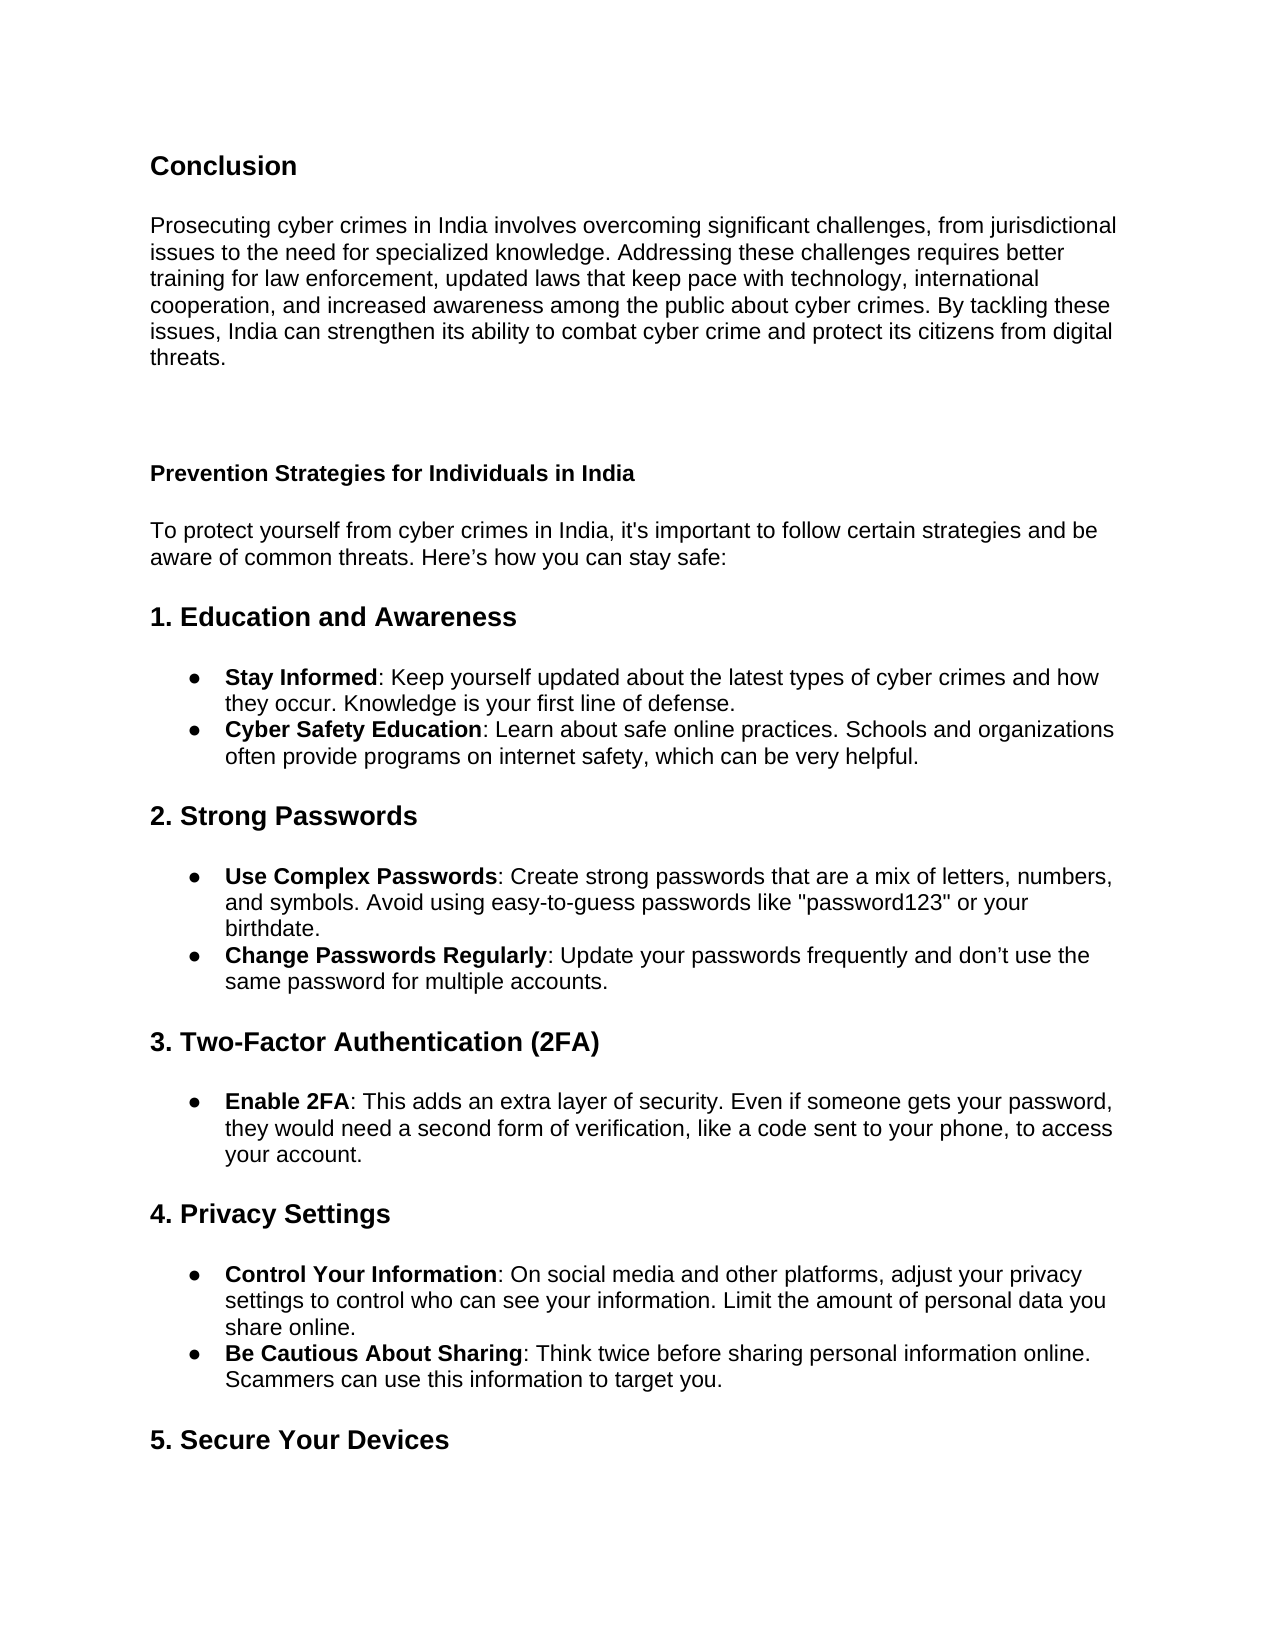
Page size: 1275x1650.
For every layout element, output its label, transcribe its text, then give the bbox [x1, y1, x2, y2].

text Prevention Strategies for Individuals in India [150, 459, 1125, 486]
subtitle 3. Two-Factor Authentication (2FA) [150, 1026, 1125, 1057]
list Change Passwords Regularly: Update your passwords frequently and don’t use the same password for multiple accounts. [187, 942, 1125, 994]
subtitle 4. Privacy Settings [150, 1198, 1125, 1230]
subtitle 5. Secure Your Devices [150, 1424, 1125, 1455]
subtitle 1. Education and Awareness [150, 601, 1125, 632]
subtitle Conclusion [150, 150, 1125, 181]
list Enable 2FA: This adds an extra layer of security. Even if someone gets your password, they would need a second form of verification, like a code sent to your phone, to access your account. [187, 1088, 1125, 1167]
list Cyber Safety Education: Learn about safe online practices. Schools and organizations often provide programs on internet safety, which can be very helpful. [187, 716, 1125, 769]
list Control Your Information: On social media and other platforms, adjust your privacy settings to control who can see your information. Limit the amount of personal data you share online. [187, 1261, 1125, 1340]
subtitle 2. Strong Passwords [150, 800, 1125, 831]
list Be Cautious About Sharing: Think twice before sharing personal information online. Scammers can use this information to target you. [187, 1340, 1125, 1393]
list Stay Informed: Keep yourself updated about the latest types of cyber crimes and how they occur. Knowledge is your first line of defense. [187, 663, 1125, 716]
text To protect yourself from cyber crimes in India, it's important to follow certain strategies and be aware of common threats. Here’s how you can stay safe: [150, 517, 1125, 570]
text Prosecuting cyber crimes in India involves overcoming significant challenges, from jurisdictional issues to the need for specialized knowledge. Addressing these challenges requires better training for law enforcement, updated laws that keep pace with technology, international cooperation, and increased awareness among the public about cyber crimes. By tackling these issues, India can strengthen its ability to combat cyber crime and protect its citizens from digital threats. [150, 212, 1125, 371]
list Use Complex Passwords: Create strong passwords that are a mix of letters, numbers, and symbols. Avoid using easy-to-guess passwords like "password123" or your birthdate. [187, 863, 1125, 942]
